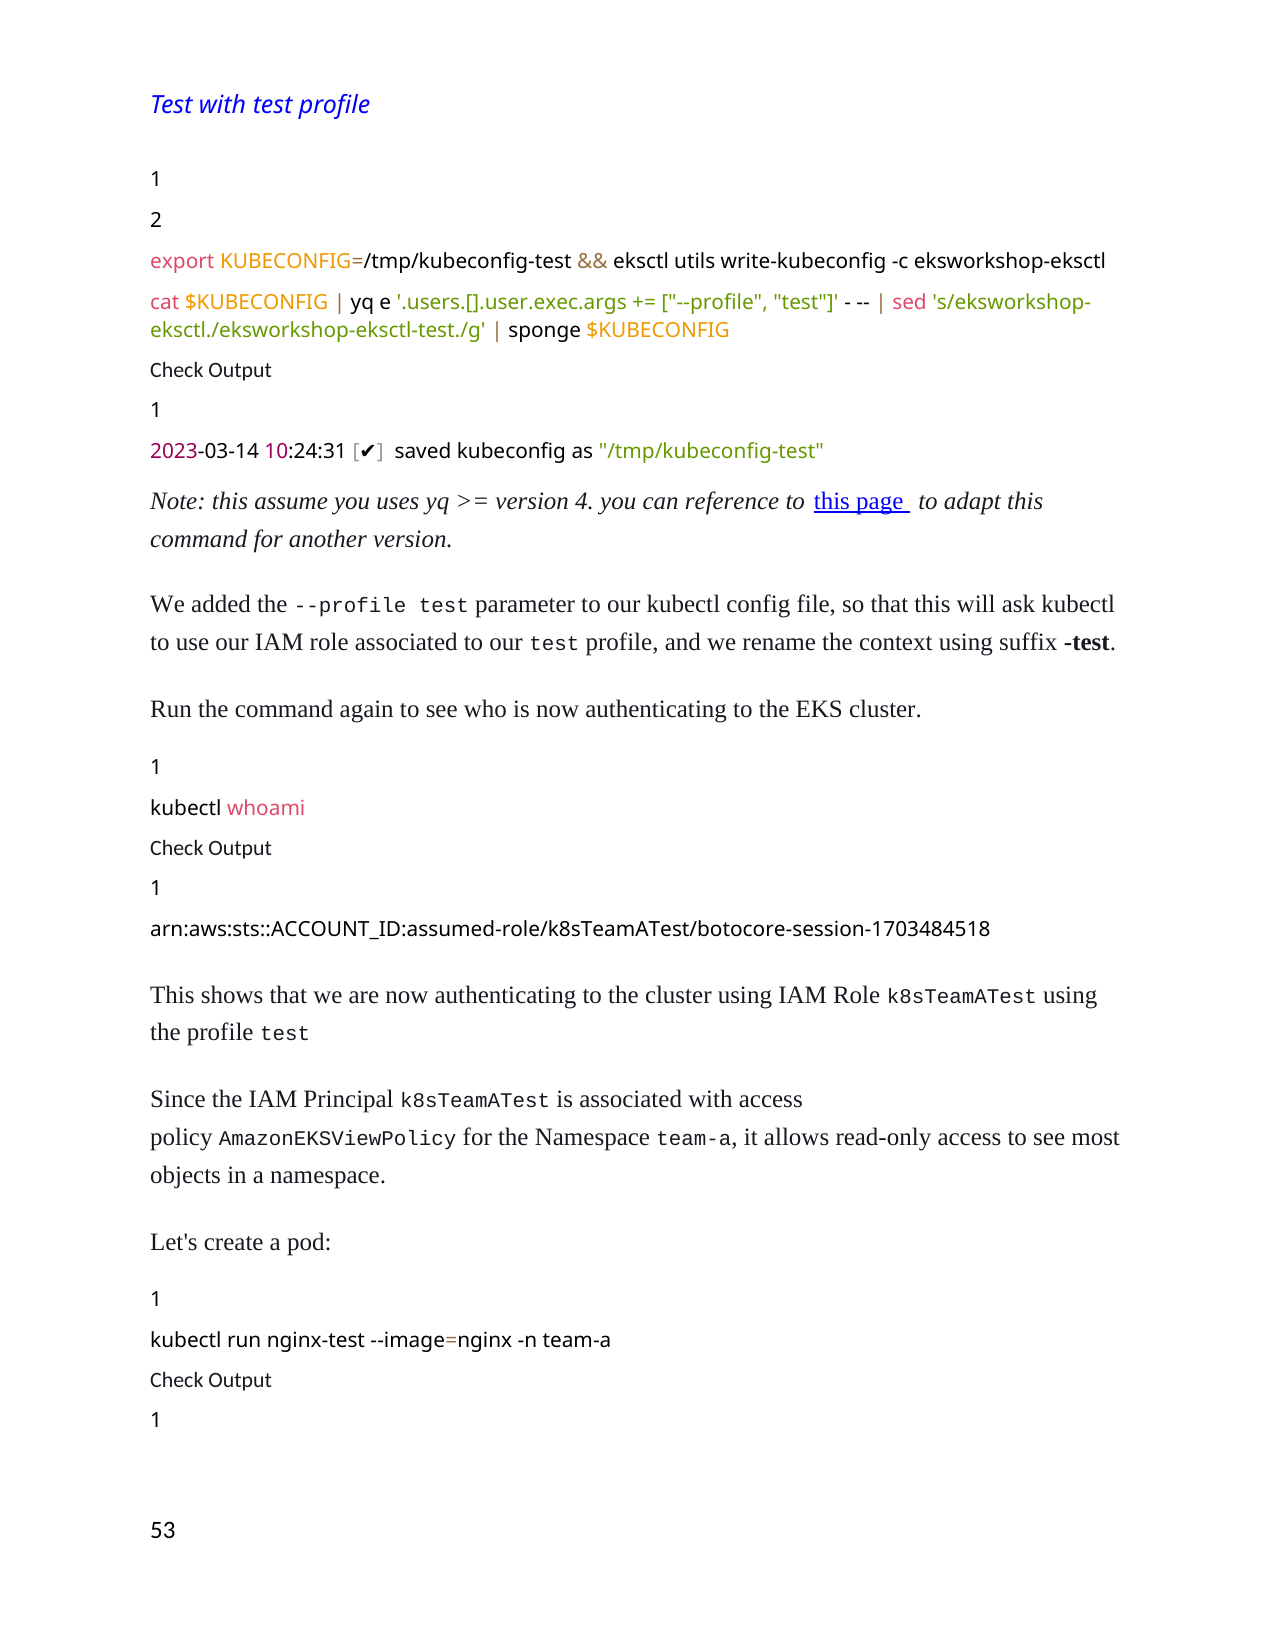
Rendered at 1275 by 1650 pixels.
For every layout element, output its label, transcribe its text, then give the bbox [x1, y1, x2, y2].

text Check Output [150, 1366, 1125, 1393]
subtitle Test with test profile [150, 87, 1125, 121]
text 2 [150, 205, 1125, 234]
text kubectl run nginx-test --image=nginx -n team-a [150, 1326, 1125, 1354]
text Since the IAM Principal k8sTeamATest is associated with access policy AmazonEKSViewPolicy for the Namespace team-a, it allows read-only access to see most objects in a namespace. [150, 1076, 1125, 1189]
text We added the --profile test parameter to our kubectl config file, so that this will ask kubectl to use our IAM role associated to our test profile, and we rename the context using suffix -test. [150, 582, 1125, 657]
text Let's create a pod: [150, 1218, 1125, 1255]
text Check Output [150, 356, 1125, 383]
text Check Output [150, 834, 1125, 861]
text export KUBECONFIG=/tmp/kubeconfig-test && eksctl utils write-kubeconfig -c eksworkshop-eksctl [150, 246, 1125, 274]
text 1 [150, 164, 1125, 193]
text cat $KUBECONFIG | yq e '.users.[].user.exec.args += ["--profile", "test"]' - -- | sed 's/eksworkshop-eksctl./eksworkshop-eksctl-test./g' | sponge $KUBECONFIG [150, 287, 1125, 344]
text 1 [150, 1284, 1125, 1313]
text 1 [150, 752, 1125, 781]
text kubectl whoami [150, 793, 1125, 822]
text 2023-03-14 10:24:31 [✔] saved kubeconfig as "/tmp/kubeconfig-test" [150, 437, 1125, 465]
text This shows that we are now authenticating to the cluster using IAM Role k8sTeamATest using the profile test [150, 972, 1125, 1047]
text Run the command again to see who is now authenticating to the EKS cluster. [150, 686, 1125, 723]
text 1 [150, 396, 1125, 424]
text 1 [150, 1406, 1125, 1434]
text 1 [150, 873, 1125, 902]
text arn:aws:sts::ACCOUNT_ID:assumed-role/k8sTeamATest/botocore-session-1703484518 [150, 914, 1125, 943]
text Note: this assume you uses yq >= version 4. you can reference to this page to adapt this command for another version. [150, 477, 1125, 552]
